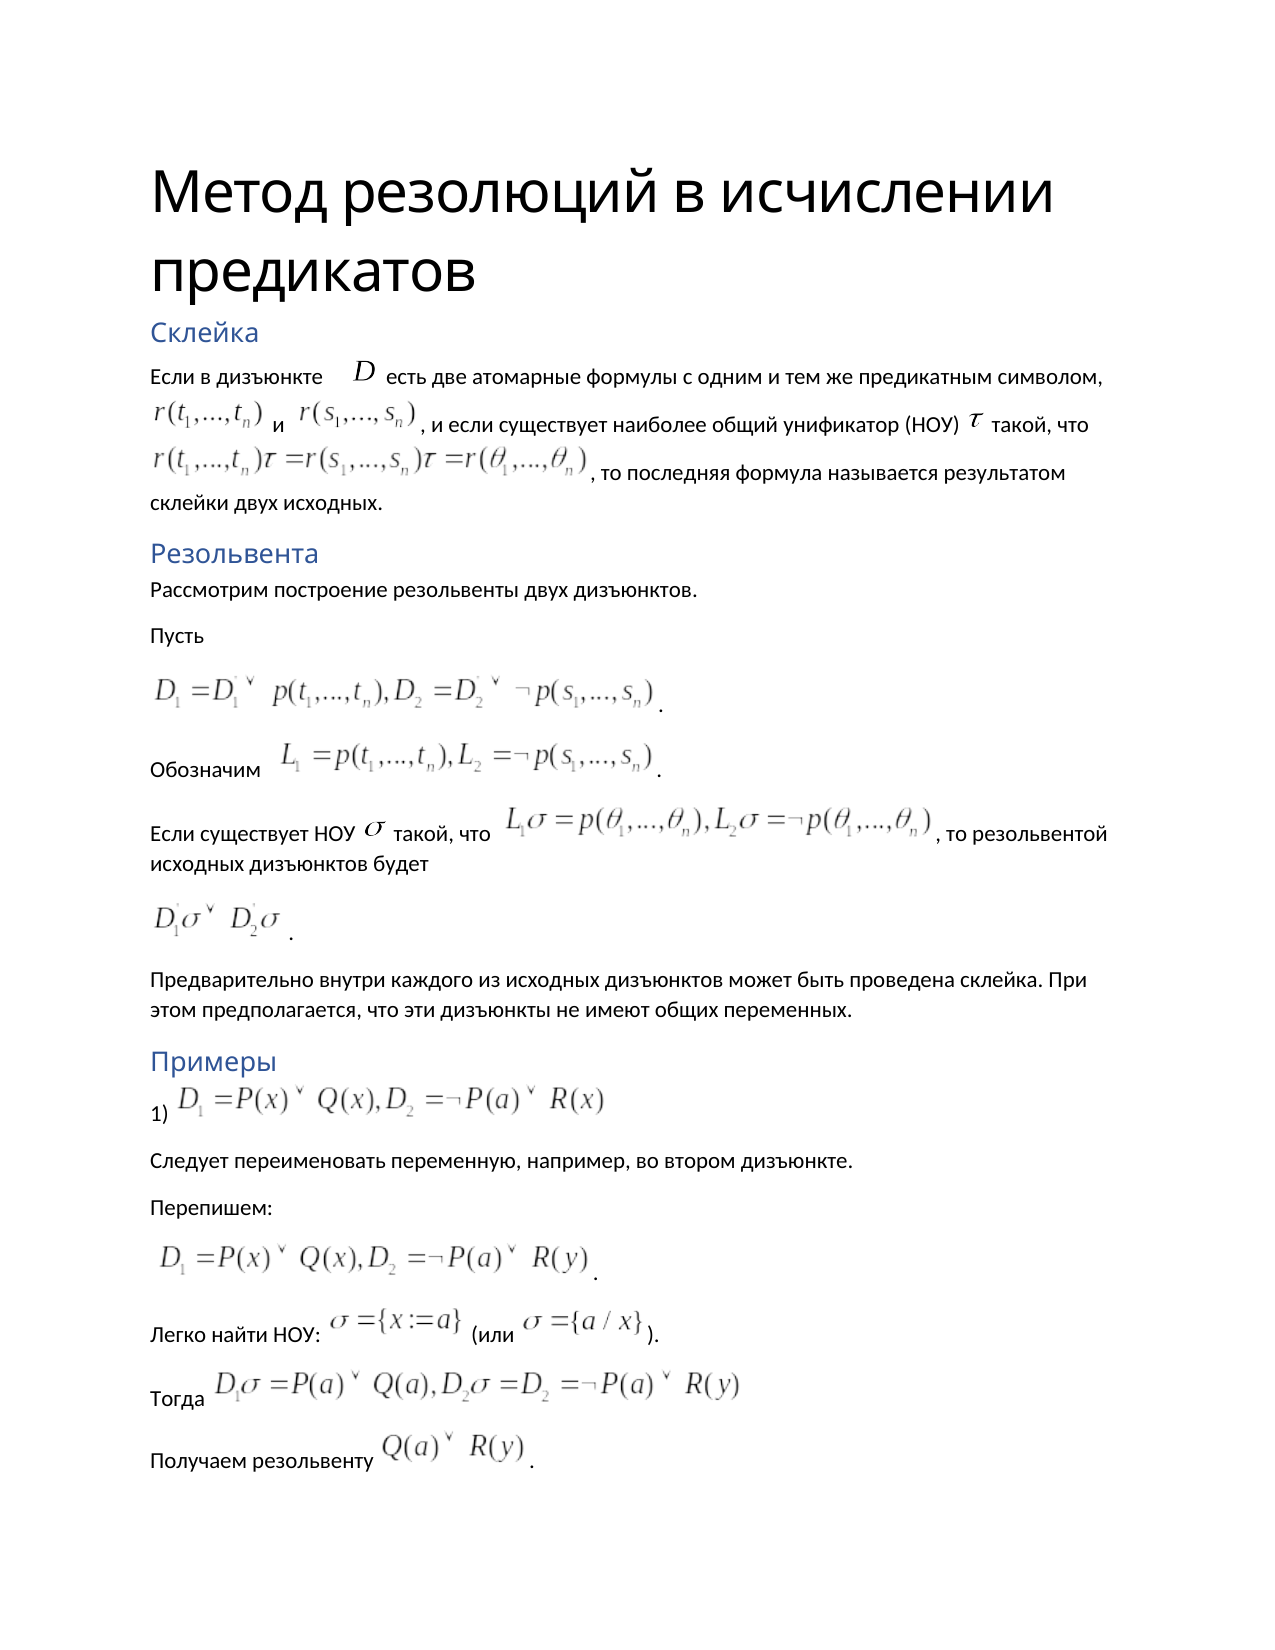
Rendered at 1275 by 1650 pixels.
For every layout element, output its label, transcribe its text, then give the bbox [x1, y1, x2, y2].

text 1) [150, 1082, 1125, 1127]
text Получаем резольвенту . [150, 1431, 1125, 1474]
text Если в дизъюнкте есть две атомарные формулы с одним и тем же предикатным символом, и , и если существует наиболее общий унификатор (НОУ) такой, что , то последняя формула называется результатом склейки двух исходных. [150, 353, 1125, 516]
subtitle Склейка [150, 313, 1125, 350]
text Обозначим . [150, 737, 1125, 783]
text Если существует НОУ такой, что , то резольвентой исходных дизъюнктов будет [150, 802, 1125, 877]
text Пусть [150, 622, 1125, 649]
text Следует переименовать переменную, например, во втором дизъюнкте. [150, 1146, 1125, 1174]
text . [150, 896, 1125, 946]
text . [150, 668, 1125, 718]
subtitle Примеры [150, 1042, 1125, 1079]
text . [150, 1240, 1125, 1286]
text Тогда [150, 1367, 1125, 1412]
text Легко найти НОУ: (или ). [150, 1304, 1125, 1348]
text Рассмотрим построение резольвенты двух дизъюнктов. [150, 575, 1125, 603]
subtitle Резольвента [150, 535, 1125, 572]
text Перепишем: [150, 1193, 1125, 1221]
title Метод резолюций в исчислении предикатов [150, 150, 1125, 309]
text Предварительно внутри каждого из исходных дизъюнктов может быть проведена склейка. При этом предполагается, что эти дизъюнкты не имеют общих переменных. [150, 965, 1125, 1023]
